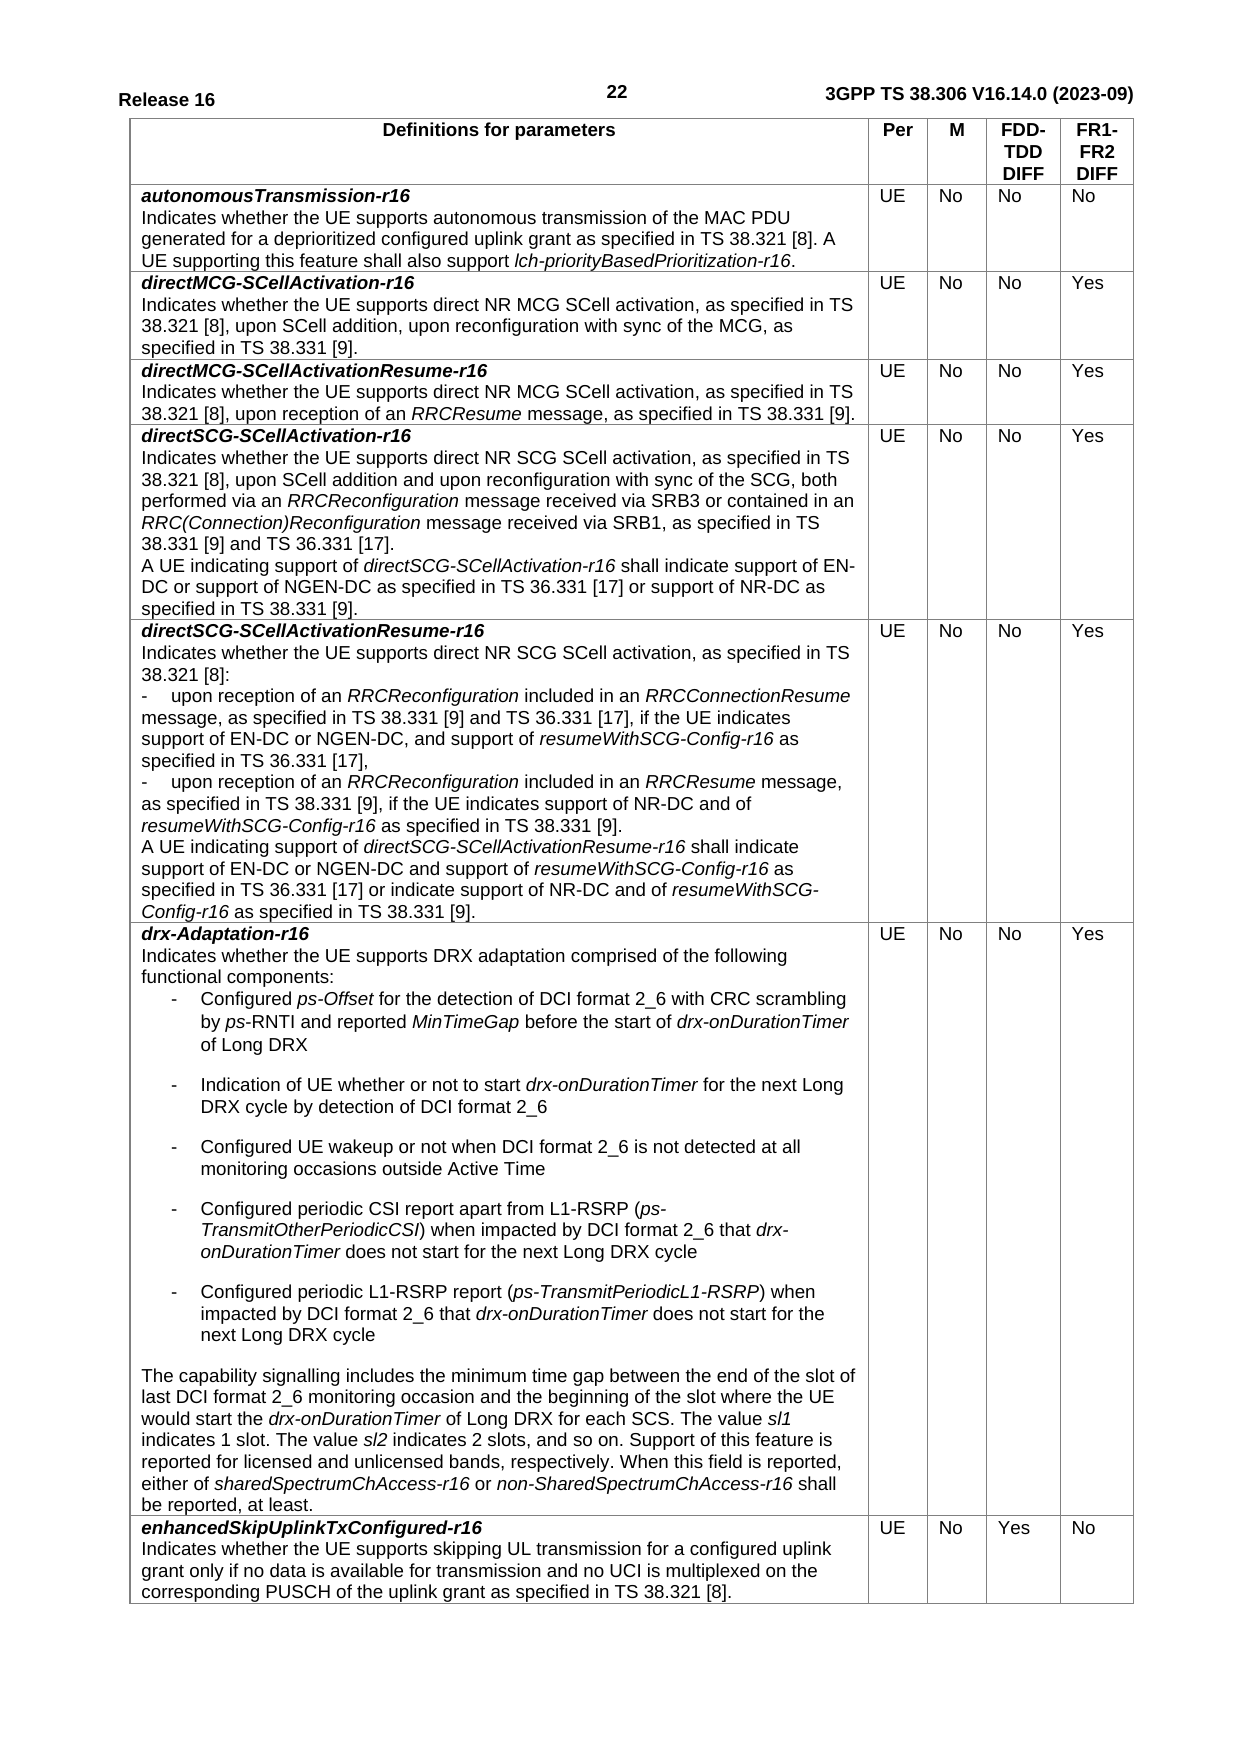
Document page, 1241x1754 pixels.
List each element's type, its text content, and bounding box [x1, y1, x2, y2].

table_cell UE [869, 1516, 927, 1603]
table_cell UE [869, 620, 927, 922]
table_cell No [987, 620, 1060, 922]
table_cell directSCG-SCellActivation-r16 Indicates whether the UE supports direct NR SCG SCell activation, as specified in TS 38.321 [8], upon SCell addition and upon reconfiguration with sync of the SCG, both performed via an RRCReconfiguration message received via SRB3 or contained in an RRC(Connection)Reconfiguration message received via SRB1, as specified in TS 38.331 [9] and TS 36.331 [17]. A UE indicating support of directSCG-SCellActivation-r16 shall indicate support of EN-DC or support of NGEN-DC as specified in TS 36.331 [17] or support of NR-DC as specified in TS 38.331 [9]. [131, 425, 868, 619]
table_cell UE [869, 923, 927, 1515]
table_cell directSCG-SCellActivationResume-r16 Indicates whether the UE supports direct NR SCG SCell activation, as specified in TS 38.321 [8]: - upon reception of an RRCReconfiguration included in an RRCConnectionResume message, as specified in TS 38.331 [9] and TS 36.331 [17], if the UE indicates support of EN-DC or NGEN-DC, and support of resumeWithSCG-Config-r16 as specified in TS 36.331 [17], - upon reception of an RRCReconfiguration included in an RRCResume message, as specified in TS 38.331 [9], if the UE indicates support of NR-DC and of resumeWithSCG-Config-r16 as specified in TS 38.331 [9]. A UE indicating support of directSCG-SCellActivationResume-r16 shall indicate support of EN-DC or NGEN-DC and support of resumeWithSCG-Config-r16 as specified in TS 36.331 [17] or indicate support of NR-DC and of resumeWithSCG-Config-r16 as specified in TS 38.331 [9]. [131, 620, 868, 922]
table_cell Yes [1061, 360, 1133, 424]
table_header M [928, 119, 986, 184]
table_header FR1-FR2 DIFF [1061, 119, 1133, 184]
table_cell UE [869, 425, 927, 619]
table_header Definitions for parameters [131, 119, 868, 184]
table_cell No [987, 185, 1060, 271]
table_cell directMCG-SCellActivationResume-r16 Indicates whether the UE supports direct NR MCG SCell activation, as specified in TS 38.321 [8], upon reception of an RRCResume message, as specified in TS 38.331 [9]. [131, 360, 868, 424]
table_cell No [928, 185, 986, 271]
table_header FDD-TDD DIFF [987, 119, 1060, 184]
table_cell No [987, 923, 1060, 1515]
table_cell UE [869, 185, 927, 271]
table_cell No [928, 620, 986, 922]
table_cell No [928, 360, 986, 424]
table_cell No [987, 360, 1060, 424]
table_cell autonomousTransmission-r16 Indicates whether the UE supports autonomous transmission of the MAC PDU generated for a deprioritized configured uplink grant as specified in TS 38.321 [8]. A UE supporting this feature shall also support lch-priorityBasedPrioritization-r16. [131, 185, 868, 271]
table_cell No [928, 1516, 986, 1603]
table_cell UE [869, 360, 927, 424]
table_cell No [928, 425, 986, 619]
table_cell No [928, 923, 986, 1515]
table_cell No [987, 425, 1060, 619]
table_cell No [928, 272, 986, 358]
table_cell No [1061, 185, 1133, 271]
table_header Per [869, 119, 927, 184]
table_cell Yes [1061, 923, 1133, 1515]
table_cell Yes [1061, 272, 1133, 358]
table_cell No [1061, 1516, 1133, 1603]
table_cell Yes [1061, 620, 1133, 922]
table_cell No [987, 272, 1060, 358]
table_cell drx-Adaptation-r16 Indicates whether the UE supports DRX adaptation comprised of the following functional components: - Configured ps-Offset for the detection of DCI format 2_6 with CRC scrambling by ps-RNTI and reported MinTimeGap before the start of drx-onDurationTimer of Long DRX - Indication of UE whether or not to start drx-onDurationTimer for the next Long DRX cycle by detection of DCI format 2_6 - Configured UE wakeup or not when DCI format 2_6 is not detected at all monitoring occasions outside Active Time - Configured periodic CSI report apart from L1-RSRP (ps-TransmitOtherPeriodicCSI) when impacted by DCI format 2_6 that drx-onDurationTimer does not start for the next Long DRX cycle - Configured periodic L1-RSRP report (ps-TransmitPeriodicL1-RSRP) when impacted by DCI format 2_6 that drx-onDurationTimer does not start for the next Long DRX cycle The capability signalling includes the minimum time gap between the end of the slot of last DCI format 2_6 monitoring occasion and the beginning of the slot where the UE would start the drx-onDurationTimer of Long DRX for each SCS. The value sl1 indicates 1 slot. The value sl2 indicates 2 slots, and so on. Support of this feature is reported for licensed and unlicensed bands, respectively. When this field is reported, either of sharedSpectrumChAccess-r16 or non-SharedSpectrumChAccess-r16 shall be reported, at least. [131, 923, 868, 1515]
table_cell Yes [1061, 425, 1133, 619]
table_cell enhancedSkipUplinkTxConfigured-r16 Indicates whether the UE supports skipping UL transmission for a configured uplink grant only if no data is available for transmission and no UCI is multiplexed on the corresponding PUSCH of the uplink grant as specified in TS 38.321 [8]. [131, 1516, 868, 1603]
table_cell Yes [987, 1516, 1060, 1603]
table_cell UE [869, 272, 927, 358]
table_cell directMCG-SCellActivation-r16 Indicates whether the UE supports direct NR MCG SCell activation, as specified in TS 38.321 [8], upon SCell addition, upon reconfiguration with sync of the MCG, as specified in TS 38.331 [9]. [131, 272, 868, 358]
